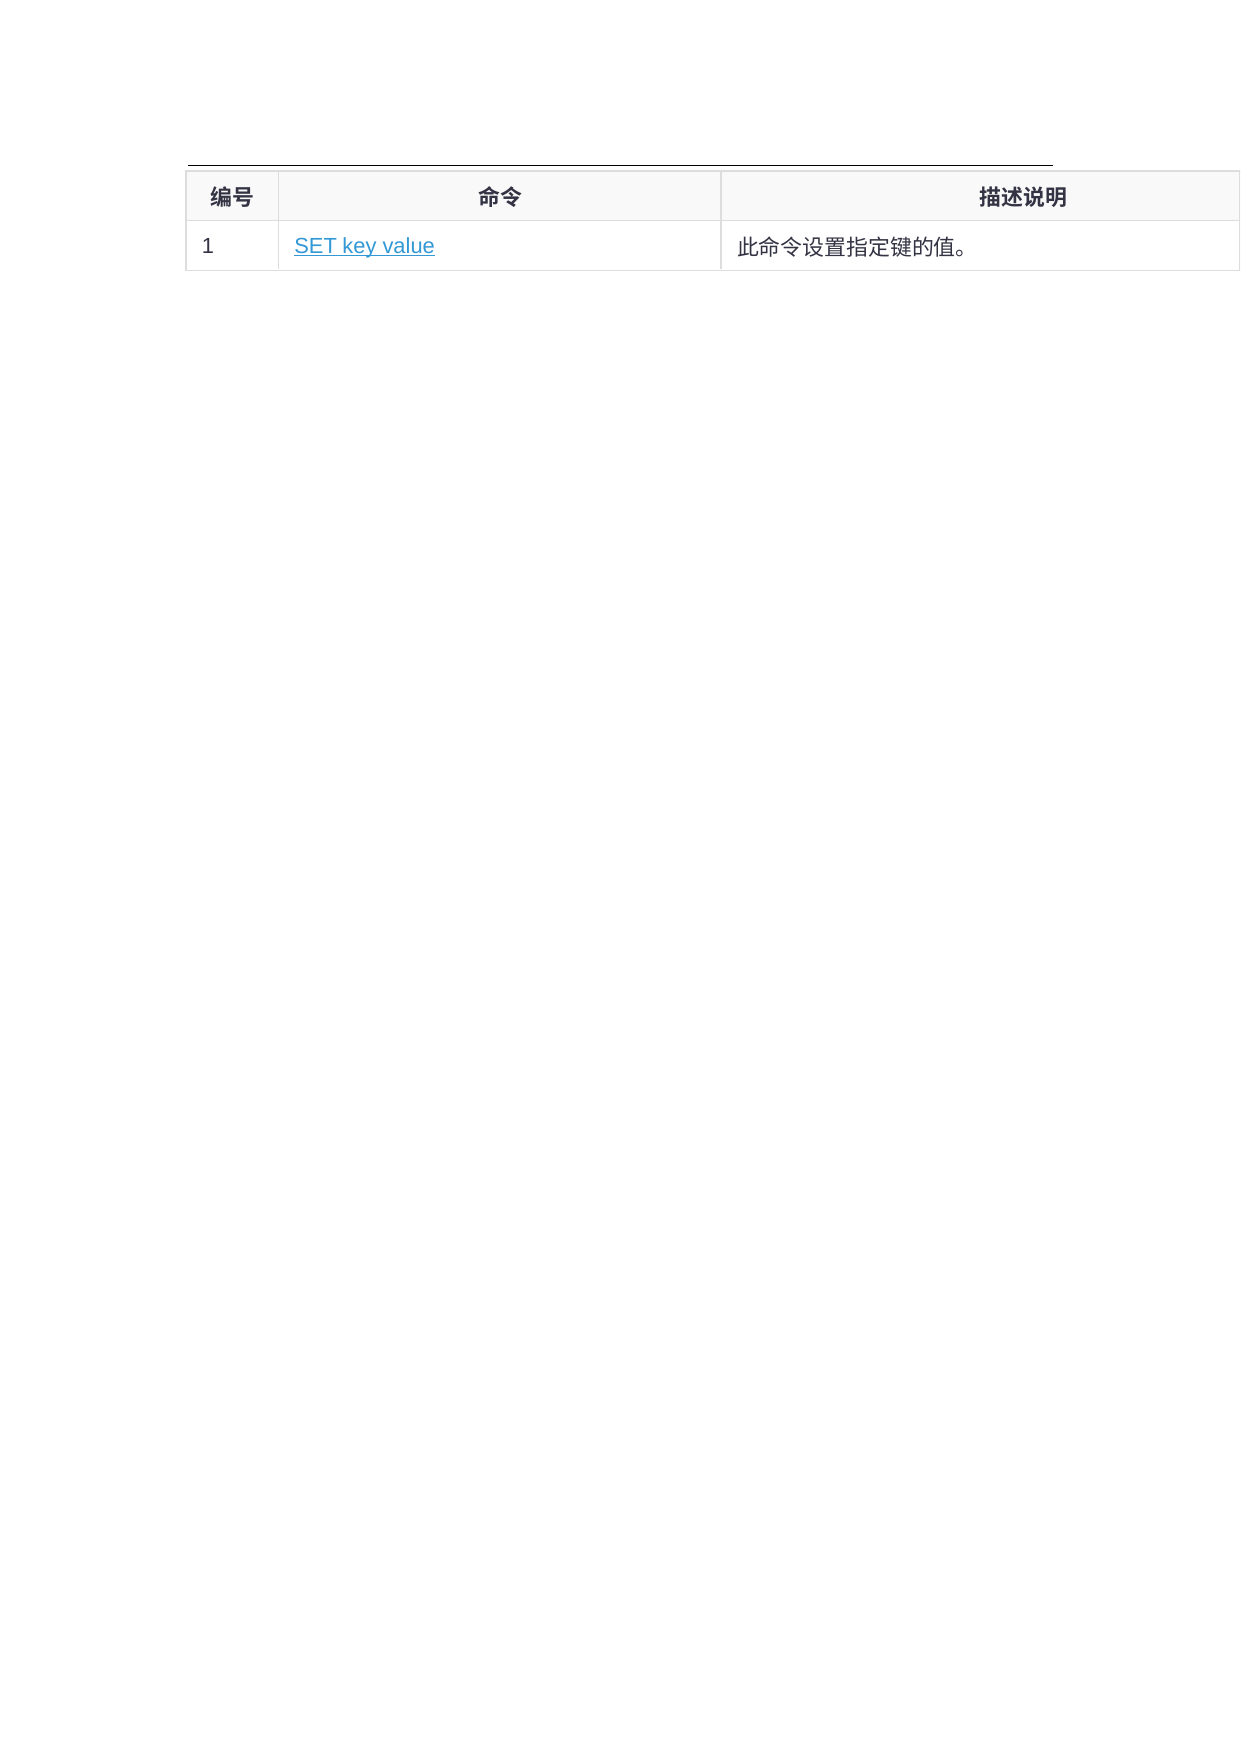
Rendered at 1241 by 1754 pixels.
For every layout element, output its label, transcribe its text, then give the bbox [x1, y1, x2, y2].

table_cell 1 [187, 221, 278, 269]
table_cell SET key value [279, 221, 720, 269]
table_cell 此命令设置指定键的值。 [722, 221, 1239, 269]
table_header 编号 [187, 172, 278, 220]
table_header 描述说明 [722, 172, 1239, 220]
table_header 命令 [279, 172, 720, 220]
